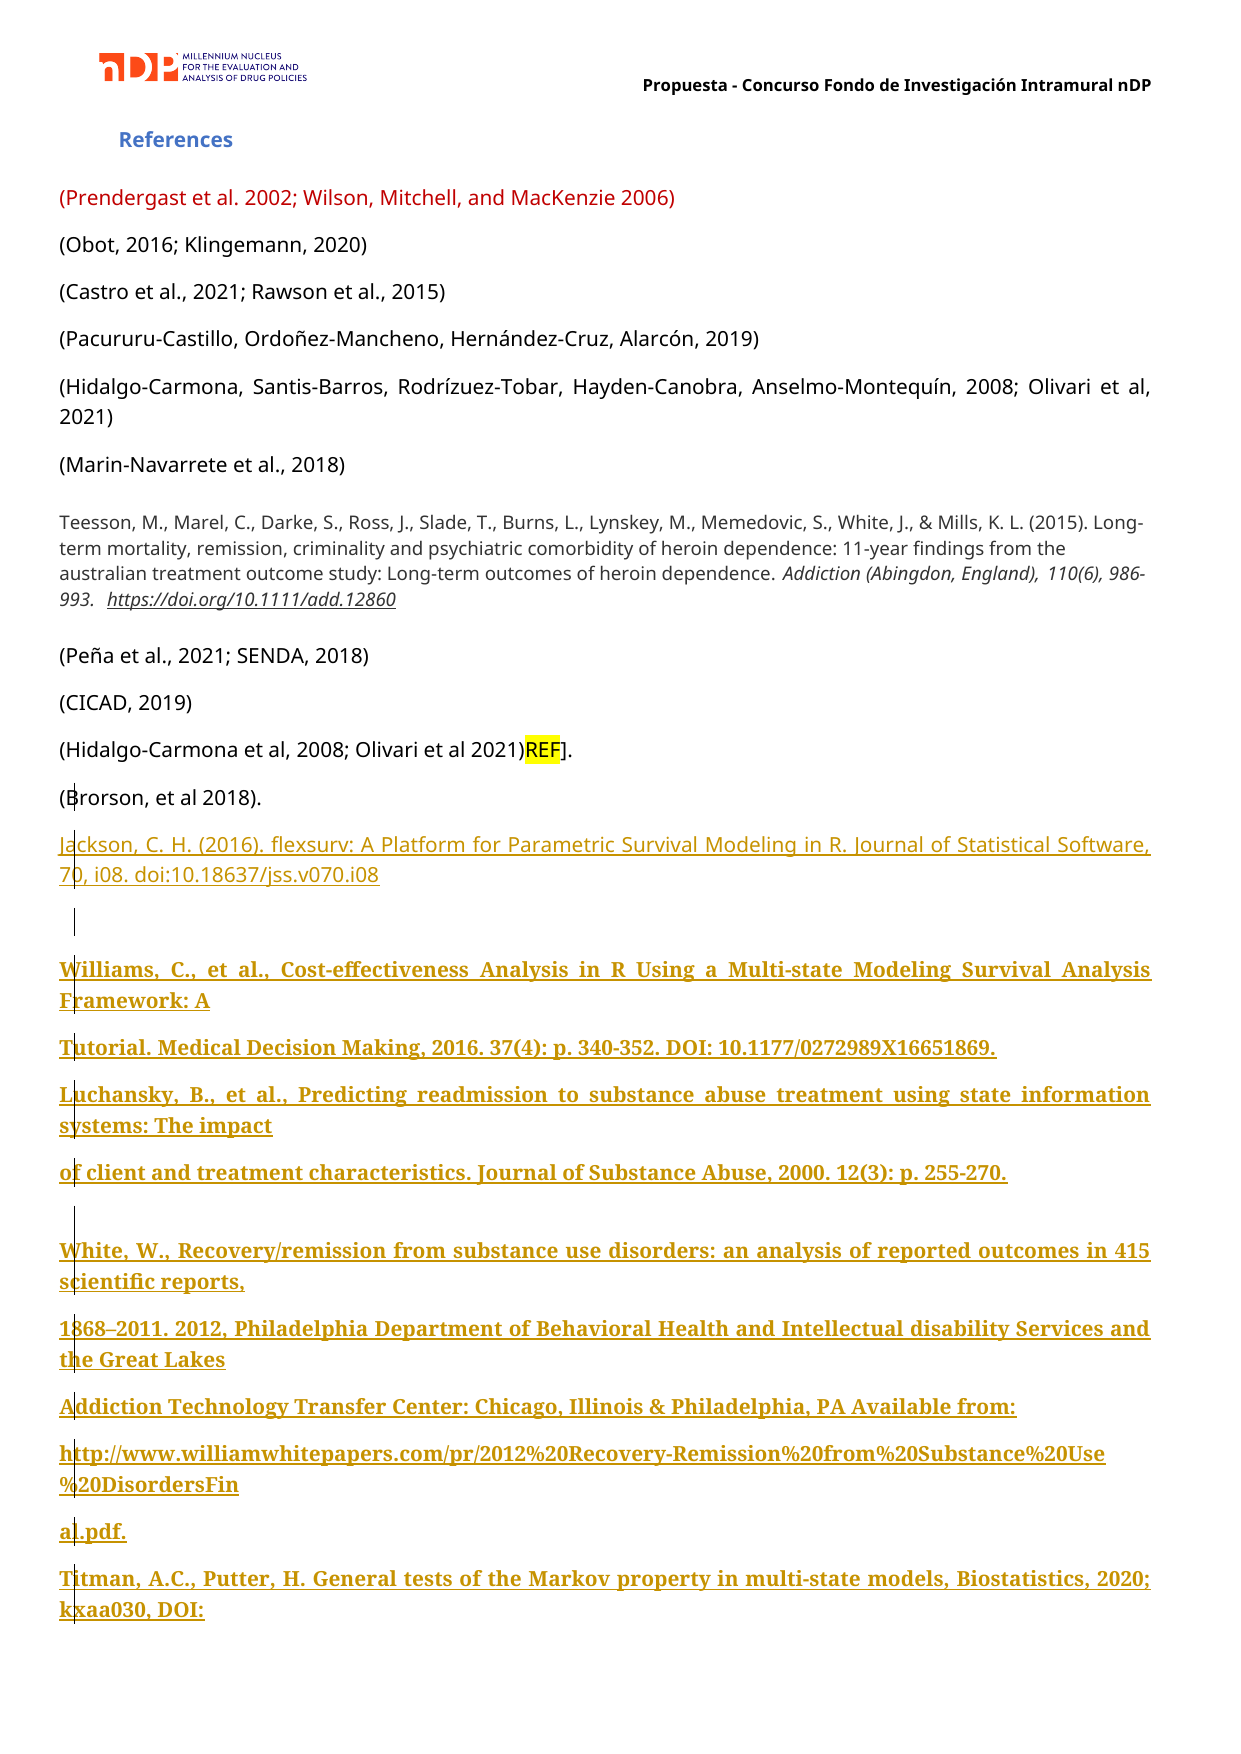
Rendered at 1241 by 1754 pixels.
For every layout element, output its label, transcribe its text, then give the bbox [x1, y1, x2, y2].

text (Hidalgo-Carmona et al, 2008; Olivari et al 2021)REF]. [59, 735, 525, 764]
text (Hidalgo-Carmona, Santis-Barros, Rodrízuez-Tobar, Hayden-Canobra, Anselmo-Montequín, 2008; Olivari et al, 2021) [59, 372, 1152, 431]
text (Marin-Navarrete et al., 2018) [59, 450, 1152, 478]
text (Castro et al., 2021; Rawson et al., 2015) [59, 277, 1152, 306]
picture [92, 42, 312, 87]
text (CICAD, 2019) [59, 688, 1152, 716]
text (Pacururu-Castillo, Ordoñez-Mancheno, Hernández-Cruz, Alarcón, 2019) [59, 324, 1152, 353]
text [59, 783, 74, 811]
text (Peña et al., 2021; SENDA, 2018) [59, 641, 1152, 669]
subtitle References [118, 125, 1152, 153]
text (Hidalgo-Carmona et al, 2008; Olivari et al 2021)REF]. [560, 735, 1152, 764]
text (Brorson, et al 2018). [75, 783, 1152, 811]
text (Obot, 2016; Klingemann, 2020) [59, 230, 1152, 258]
text (Prendergast et al. 2002; Wilson, Mitchell, and MacKenzie 2006) [59, 183, 1152, 211]
text Teesson, M., Marel, C., Darke, S., Ross, J., Slade, T., Burns, L., Lynskey, M., Memedovic, S., White, J., & Mills, K. L. (2015). Long-term mortality, remission, criminality and psychiatric comorbidity of heroin dependence: 11-year findings from the australian treatment outcome study: Long-term outcomes of heroin dependence. Addiction (Abingdon, England), 110(6), 986-993. https://doi.org/10.1111/add.12860 [59, 509, 1152, 612]
